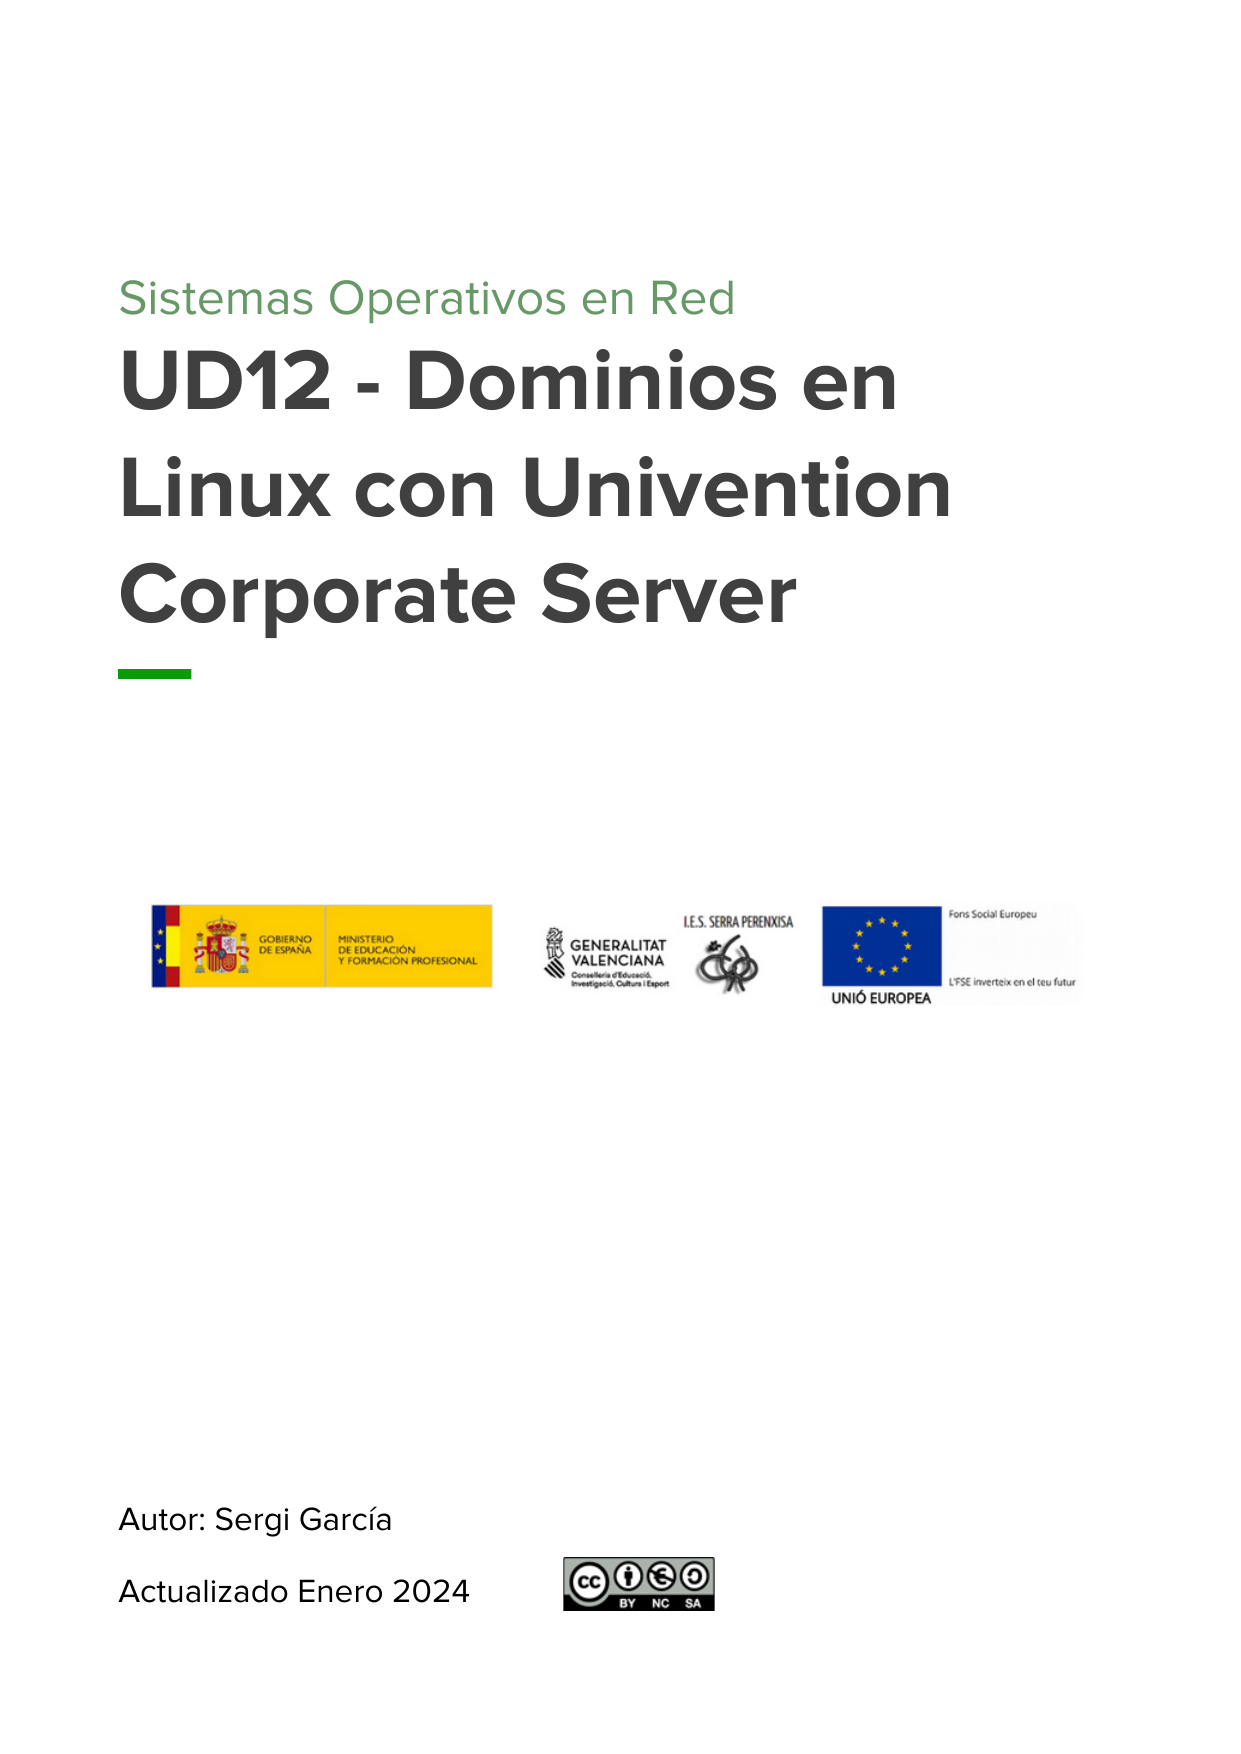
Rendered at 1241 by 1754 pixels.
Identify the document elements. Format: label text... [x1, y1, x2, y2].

picture [118, 885, 1123, 1005]
text Autor: Sergi García [118, 1500, 1122, 1541]
title Sistemas Operativos en Red UD12 - Dominios en Linux con Univention Corporate Server [118, 268, 1122, 649]
picture [563, 1557, 715, 1611]
text Actualizado Enero 2024 [118, 1572, 1122, 1612]
picture [118, 669, 192, 679]
